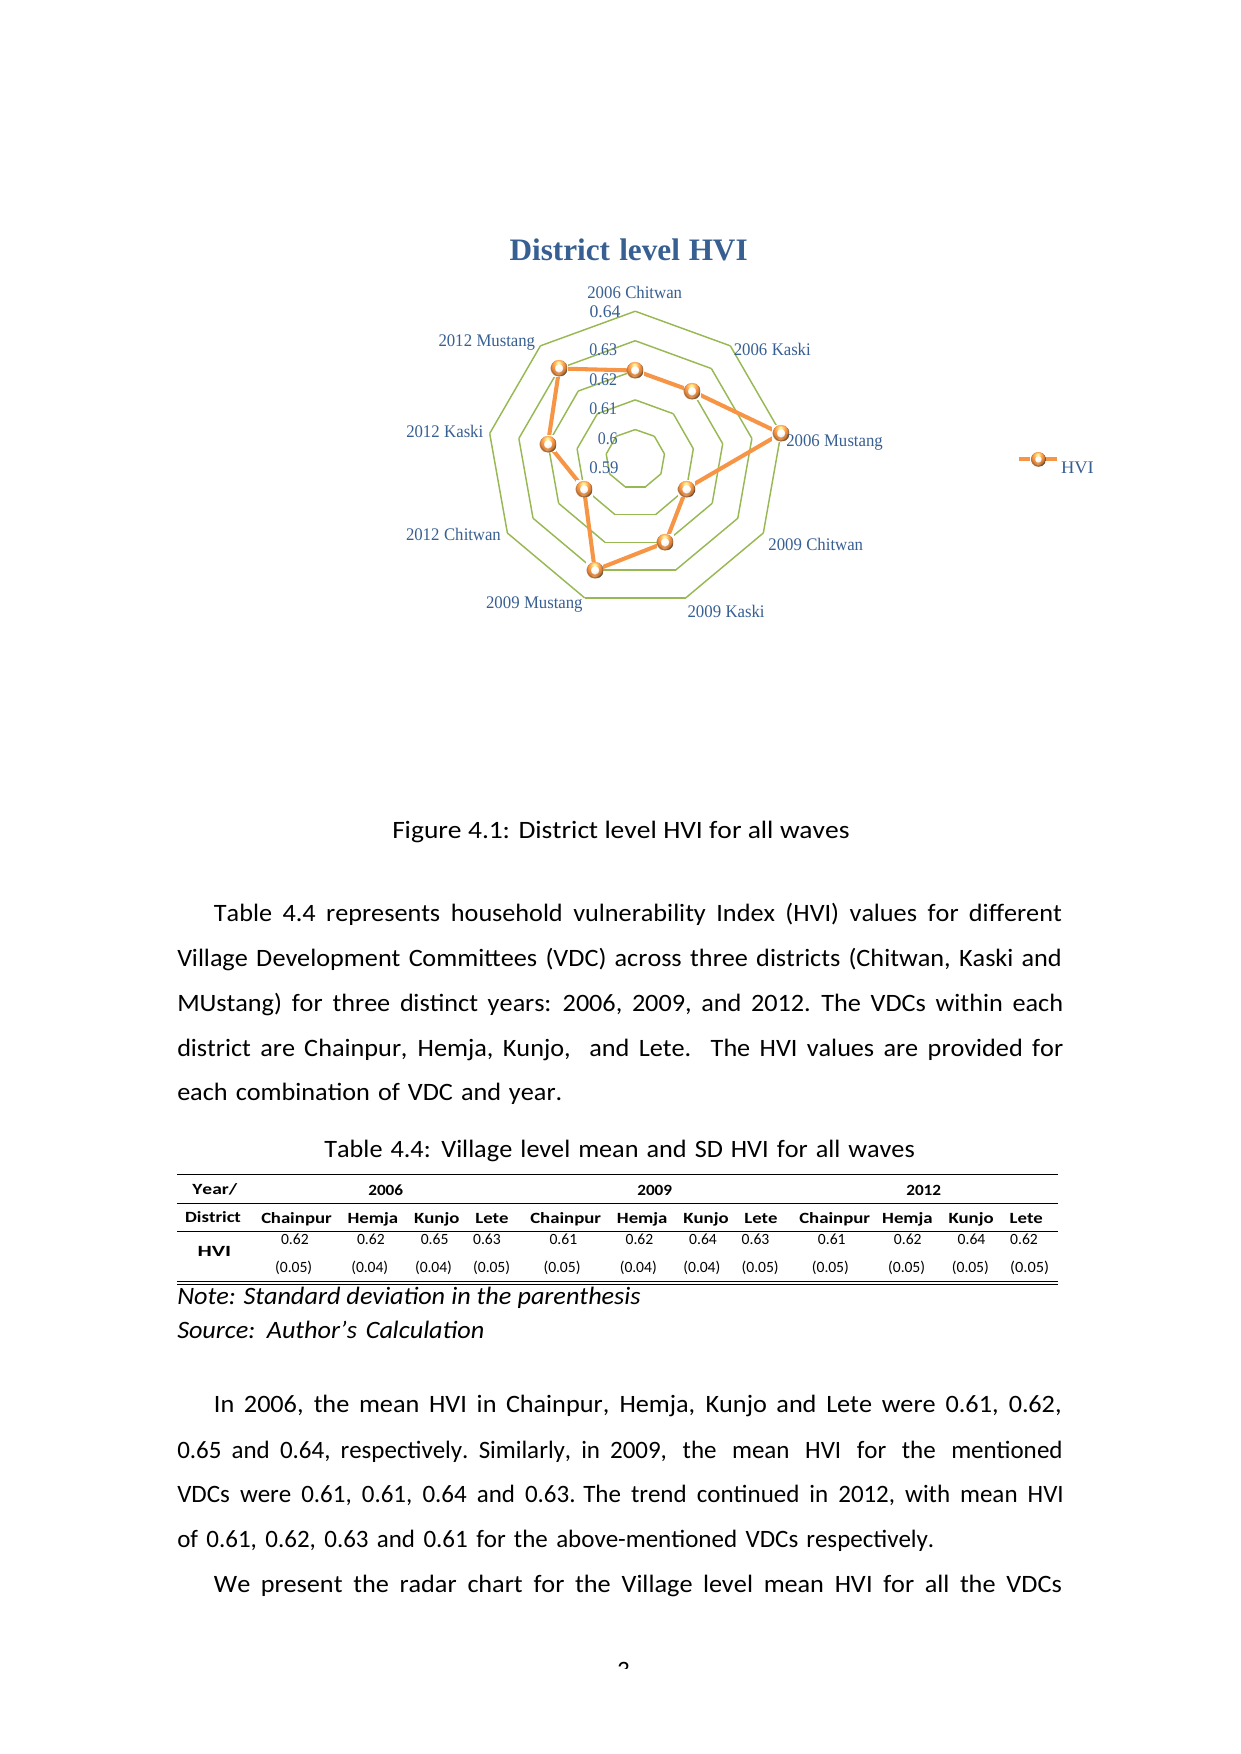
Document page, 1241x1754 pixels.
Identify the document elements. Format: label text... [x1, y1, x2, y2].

text In 2006, the mean HVI in Chainpur, Hemja, Kunjo and Lete were 0.61, 0.62, [214, 1389, 1138, 1419]
text 0.61 [589, 398, 618, 418]
text (0.04) [351, 1257, 389, 1277]
text 0.6 [598, 428, 618, 448]
text (0.05) [275, 1257, 313, 1277]
picture [626, 361, 644, 379]
text 2006 Kaski [734, 339, 885, 359]
text 0.63 [589, 339, 618, 359]
text (0.05) [1010, 1257, 1138, 1277]
text Year/ District [185, 1179, 243, 1226]
text 0.61 [818, 1232, 851, 1248]
text 0.62 [625, 1232, 658, 1248]
text 2006 Mustang [786, 430, 885, 450]
text (0.04) [415, 1257, 453, 1277]
text 0.65 and 0.64, respectively. Similarly, in 2009, the mean HVI for the mentioned VDCs were 0.61, 0.61, 0.64 and 0.63. The trend continued in 2012, with mean HVI of 0.61, 0.62, 0.63 and 0.61 for the above-mentioned VDCs respectively. [177, 1434, 1063, 1554]
picture [586, 561, 604, 579]
text 2012 Chitwan [406, 524, 583, 544]
text 0.64 [689, 1232, 722, 1248]
text (0.04) [683, 1257, 722, 1277]
picture [677, 480, 696, 498]
picture [539, 441, 557, 453]
picture [683, 382, 701, 400]
text (0.05) [952, 1257, 990, 1277]
text 0.62 [894, 1232, 927, 1248]
text Chainpur Hemja Kunjo Lete Chainpur Hemja Kunjo Lete Chainpur Hemja Kunjo Lete [247, 1209, 1056, 1228]
text We present the radar chart for the Village level mean HVI for all the VDCs [214, 1568, 1138, 1598]
text 2006 Chitwan [587, 283, 1138, 302]
text 0.64 [957, 1232, 990, 1248]
text (0.05) [741, 1257, 780, 1277]
text 0.62 [357, 1232, 389, 1248]
text 0.62 [281, 1232, 313, 1248]
text 0.59 [589, 457, 618, 477]
text (0.05) [812, 1257, 851, 1277]
text 0.61 [549, 1232, 582, 1248]
text (0.05) [543, 1257, 582, 1277]
text Figure 4.1: District level HVI for all waves [392, 814, 1138, 845]
text 2012 Kaski [406, 421, 583, 441]
text 0.63 [473, 1232, 511, 1248]
text 0.62 [589, 369, 618, 389]
text 2009 Kaski [687, 601, 885, 621]
picture [575, 480, 593, 498]
picture [550, 359, 568, 377]
text 0.62 [1010, 1229, 1138, 1248]
picture [772, 424, 790, 442]
text HVI [197, 1241, 235, 1260]
text 0.64 [589, 302, 1138, 321]
text 0.65 [421, 1232, 453, 1248]
text 0.63 [741, 1232, 780, 1248]
picture [656, 533, 674, 551]
text 2009 Mustang [167, 592, 583, 612]
text HVI [889, 457, 1093, 477]
text Note: Standard deviation in the parenthesis Source: Author’s Calculation [177, 1280, 642, 1345]
text (0.04) [619, 1257, 658, 1277]
text District level HVI [507, 231, 749, 267]
text Table 4.4: Village level mean and SD HVI for all waves [324, 1133, 1138, 1164]
text 2012 Mustang [438, 330, 583, 350]
text (0.05) [473, 1257, 511, 1277]
picture [1030, 451, 1046, 457]
text 2009 Chitwan [768, 533, 885, 554]
text 2006 2009 2012 [247, 1180, 1062, 1199]
text Table 4.4 represents household vulnerability Index (HVI) values for different Village Development Committees (VDC) across three districts (Chitwan, Kaski and MUstang) for three distinct years: 2006, 2009, and 2012. The VDCs within each district are Chainpur, Hemja, Kunjo, and Lete. The HVI values are provided for each combination of VDC and year. [177, 897, 1063, 1107]
text (0.05) [888, 1257, 927, 1277]
